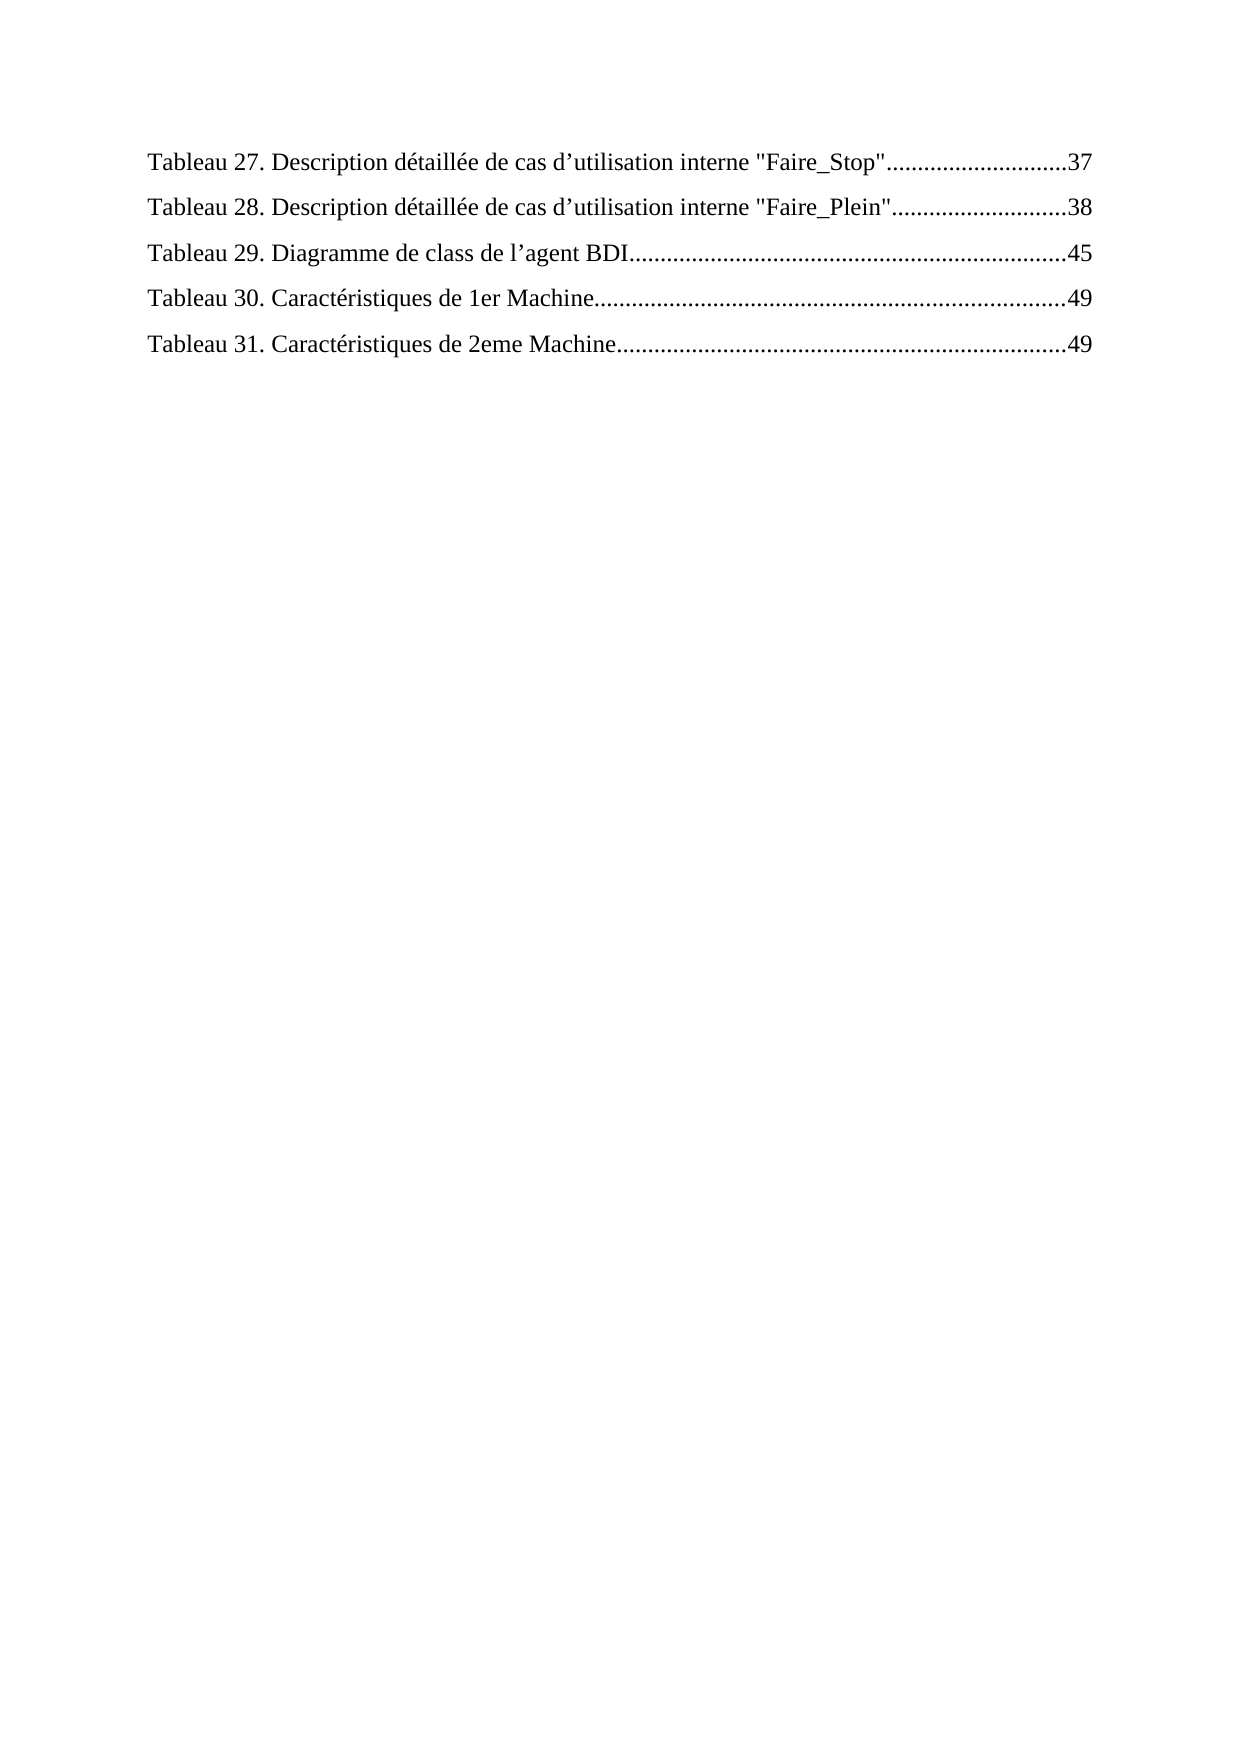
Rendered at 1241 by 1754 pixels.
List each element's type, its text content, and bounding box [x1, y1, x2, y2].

text Tableau 27. Description détaillée de cas d’utilisation interne "Faire_Stop" 37 [147, 147, 1093, 176]
text Tableau 29. Diagramme de class de l’agent BDI 45 [147, 238, 1093, 267]
text Tableau 28. Description détaillée de cas d’utilisation interne "Faire_Plein" 38 [147, 192, 1093, 221]
text Tableau 30. Caractéristiques de 1er Machine 49 [147, 283, 1093, 312]
text Tableau 31. Caractéristiques de 2eme Machine 49 [147, 329, 1093, 358]
